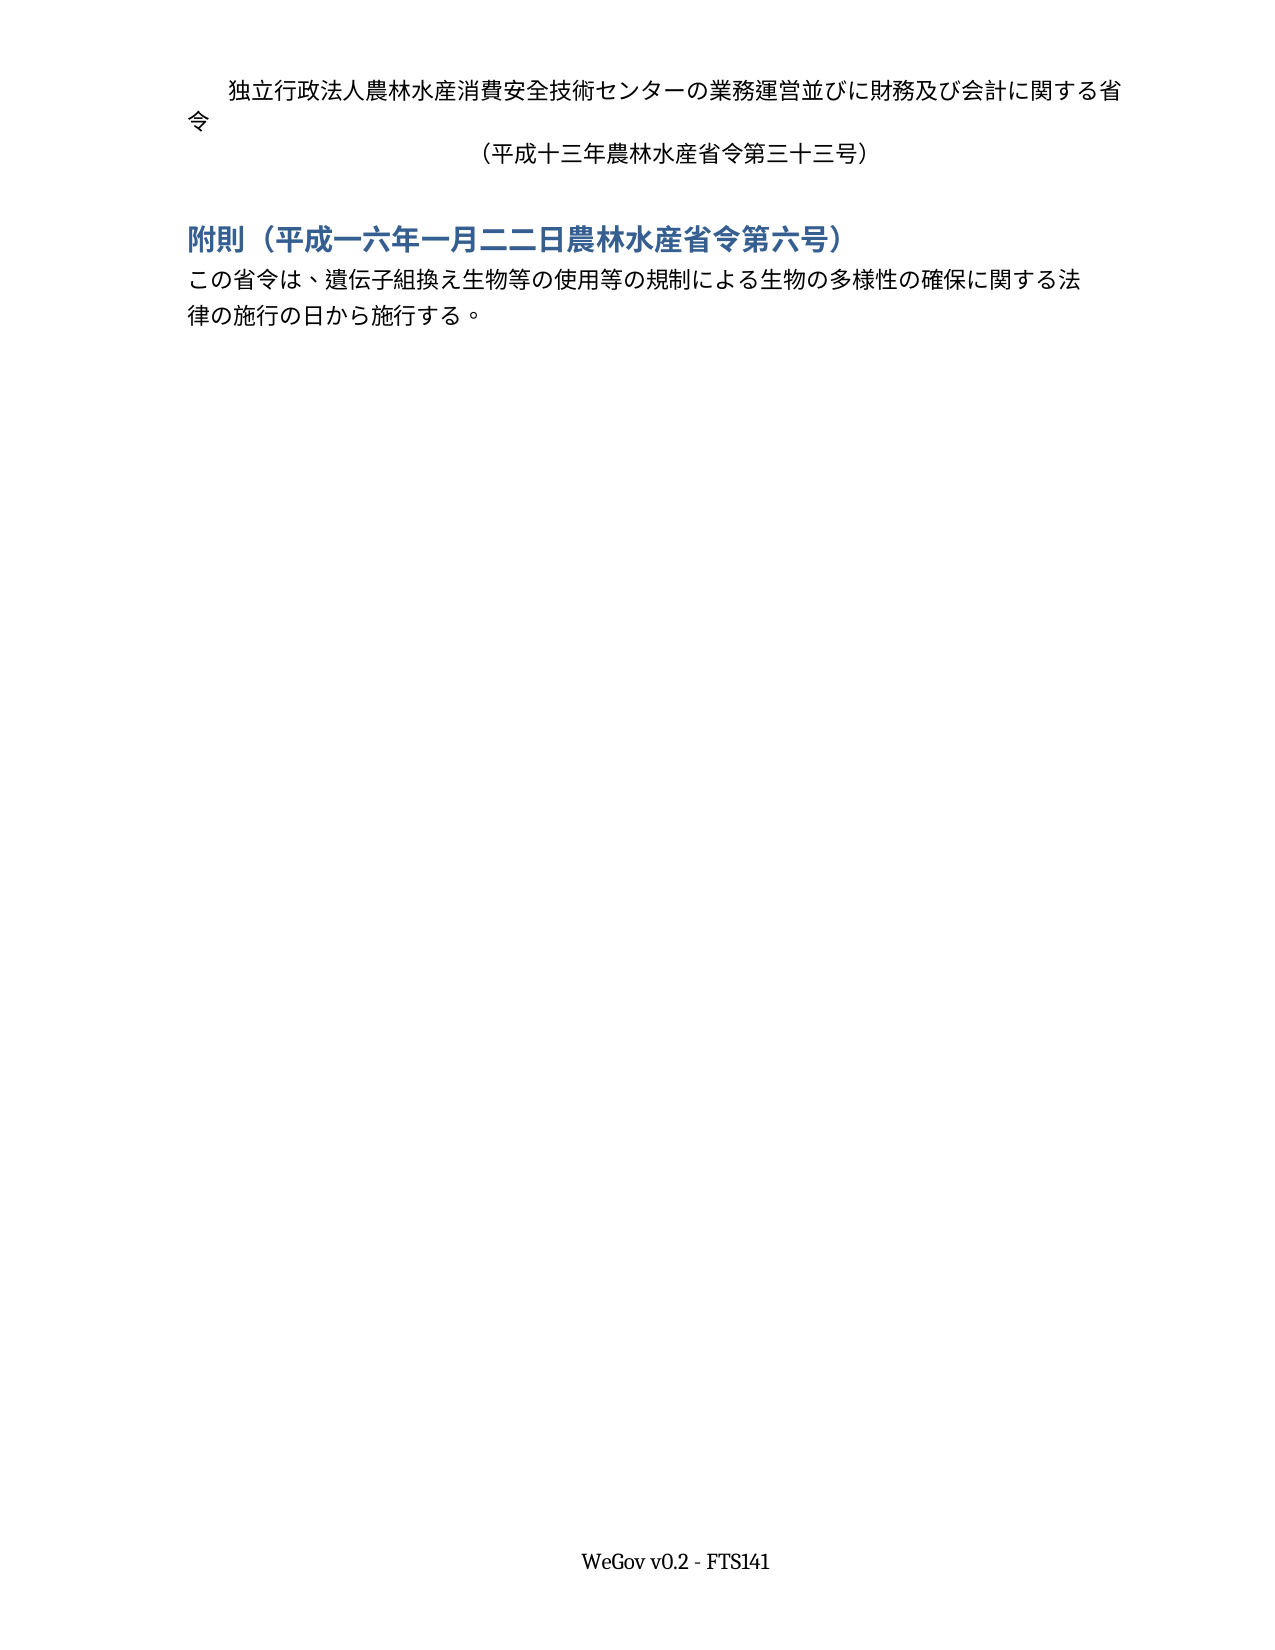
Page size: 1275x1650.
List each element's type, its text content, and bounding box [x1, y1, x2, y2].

text この省令は、遺伝子組換え生物等の使用等の規制による生物の多様性の確保に関する法律の施行の日から施行する。 [187, 264, 1087, 332]
subtitle 附則（平成一六年一月二二日農林水産省令第六号） [187, 219, 1087, 258]
